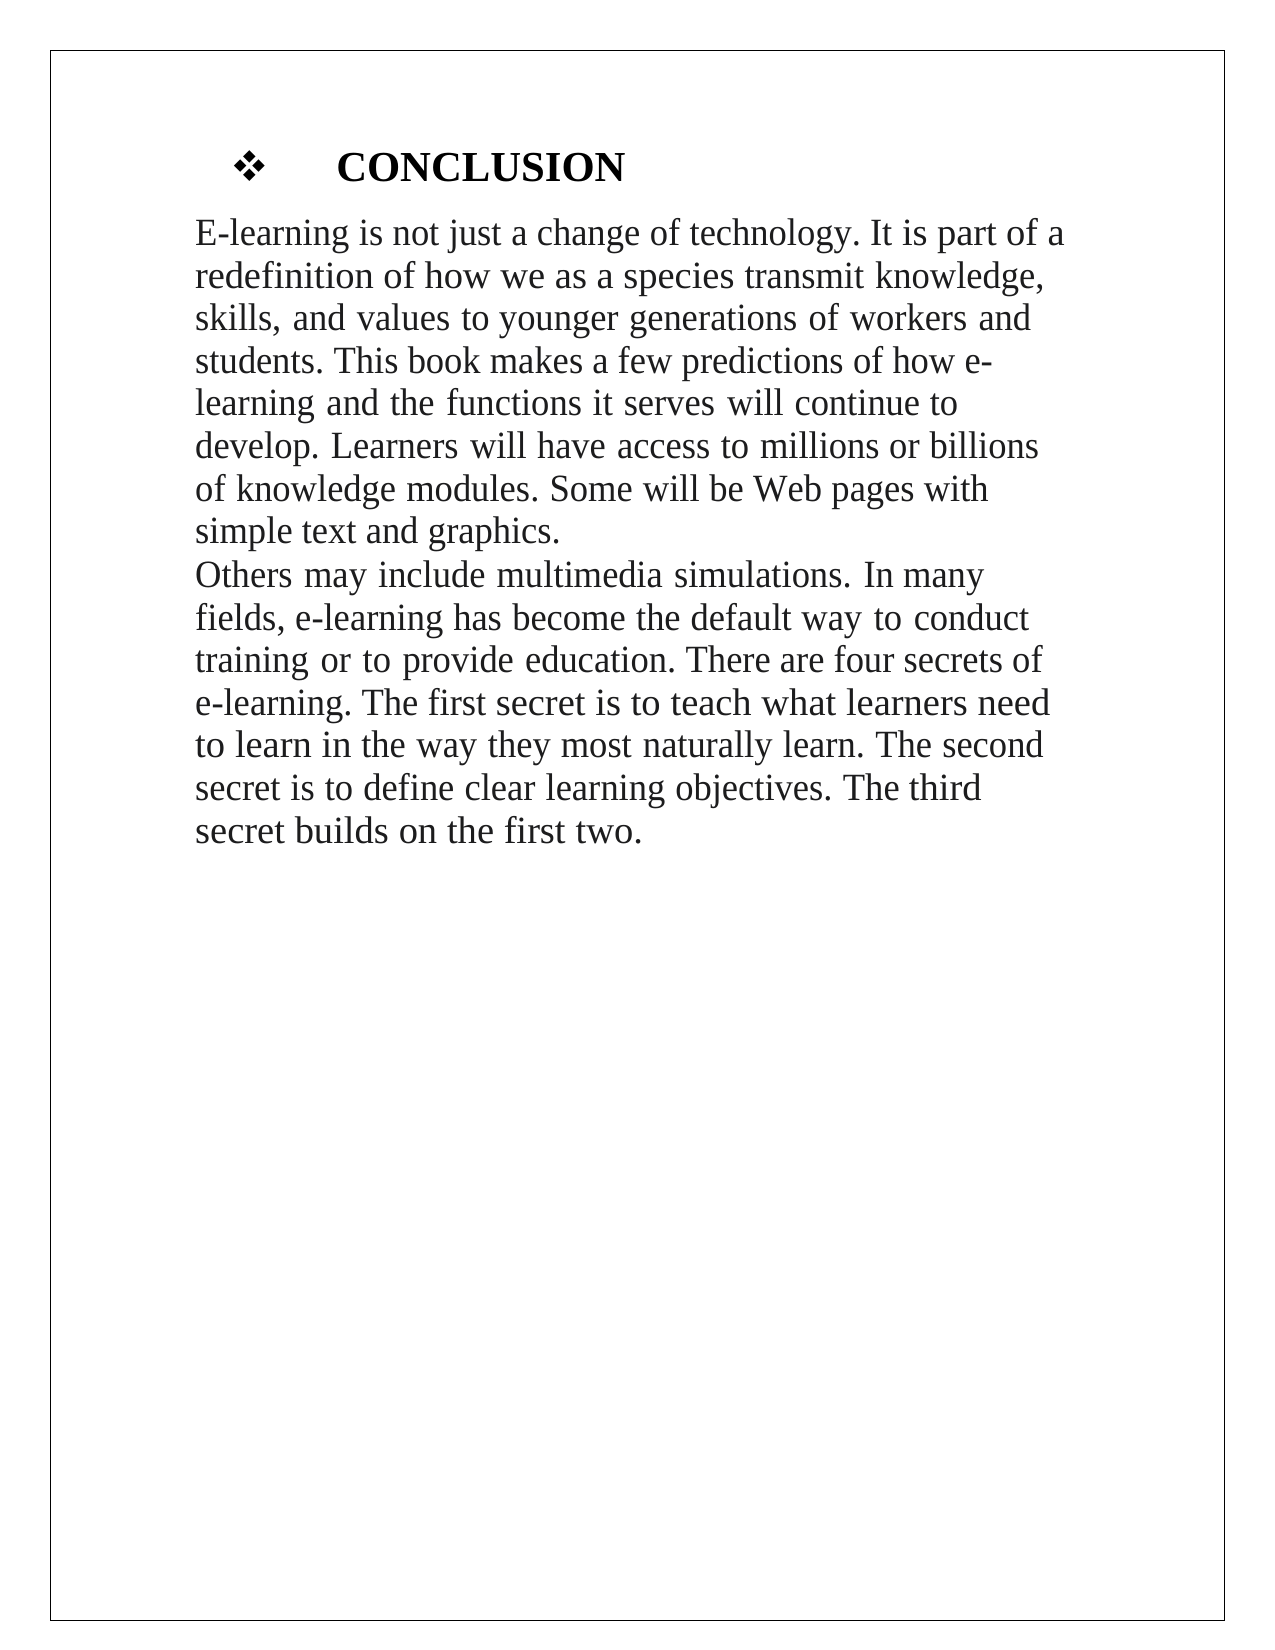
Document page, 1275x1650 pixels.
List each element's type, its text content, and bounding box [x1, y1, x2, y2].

subtitle CONCLUSION [230, 142, 1135, 191]
text Others may include multimedia simulations. In many fields, e-learning has become the default way to conduct training or to provide education. There are four secrets of e-learning. The first secret is to teach what learners need to learn in the way they most naturally learn. The second secret is to define clear learning objectives. The third secret builds on the first two. [195, 553, 1072, 851]
text E-learning is not just a change of technology. It is part of a redefinition of how we as a species transmit knowledge, skills, and values to younger generations of workers and students. This book makes a few predictions of how e- learning and the functions it serves will continue to develop. Learners will have access to millions or billions of knowledge modules. Some will be Web pages with simple text and graphics. [195, 211, 1076, 552]
